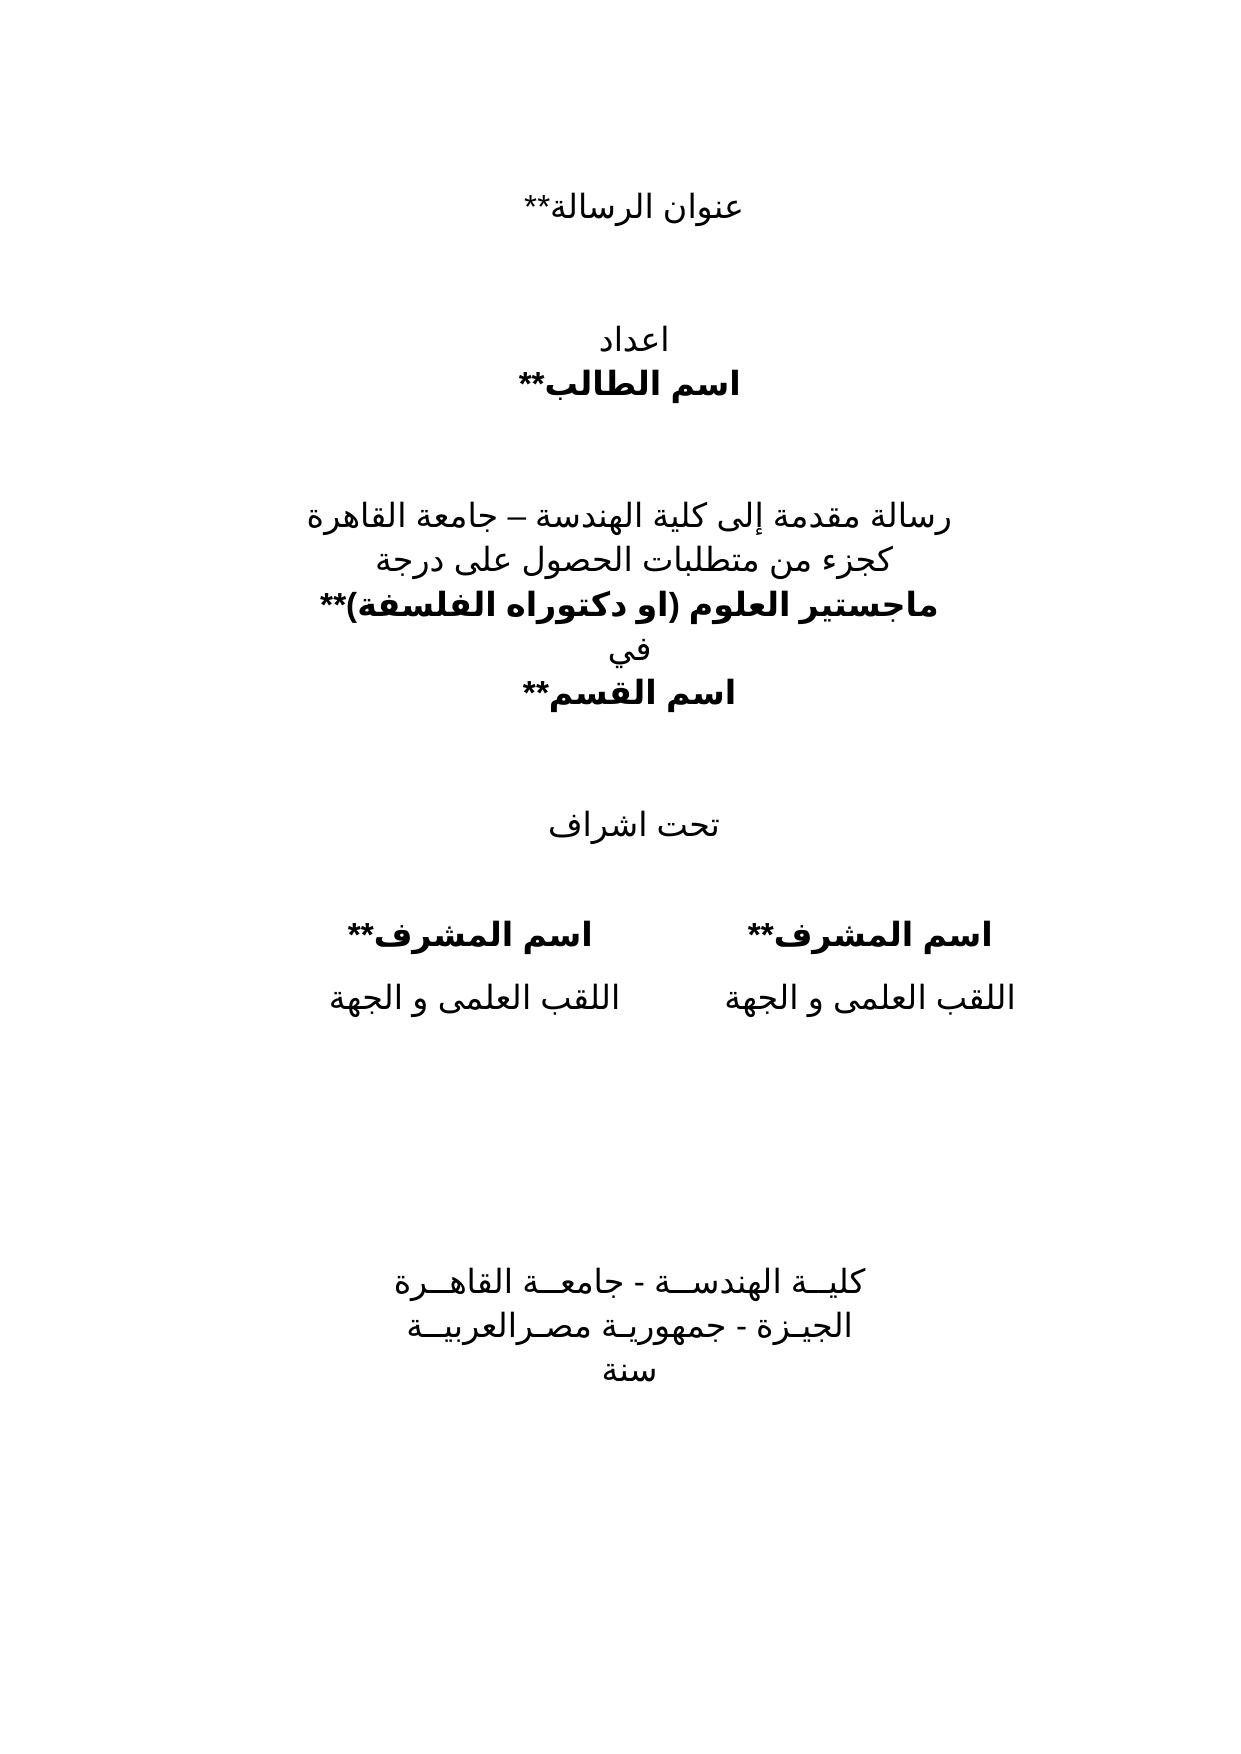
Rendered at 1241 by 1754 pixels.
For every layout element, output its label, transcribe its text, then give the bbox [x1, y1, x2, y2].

table_header اسم المشرف** [262, 915, 659, 978]
text عنوان الرسالة** [206, 187, 1053, 226]
text ماجستير العلوم (او دكتوراه الفلسفة)** [206, 585, 1053, 623]
table_cell اللقب العلمى و الجهة [659, 978, 1053, 1041]
text الجيـزة - جمهوريـة مصـرالعربيــة [206, 1306, 1053, 1344]
text تحت اشراف [206, 806, 1053, 844]
text كجزء من متطلبات الحصول على درجة [206, 541, 1053, 579]
table_cell اللقب العلمى و الجهة [262, 978, 659, 1041]
text سنة [206, 1350, 1053, 1388]
text كليــة الهندســة - جامعــة القاهــرة [206, 1262, 1053, 1300]
text رسالة مقدمة إلى كلية الهندسة – جامعة القاهرة [206, 496, 1053, 535]
text اعداد [206, 320, 1053, 358]
table_header اسم المشرف** [659, 915, 1053, 978]
text اسم القسم** [206, 673, 1053, 711]
text في [206, 629, 1053, 667]
text اسم الطالب** [206, 364, 1053, 402]
